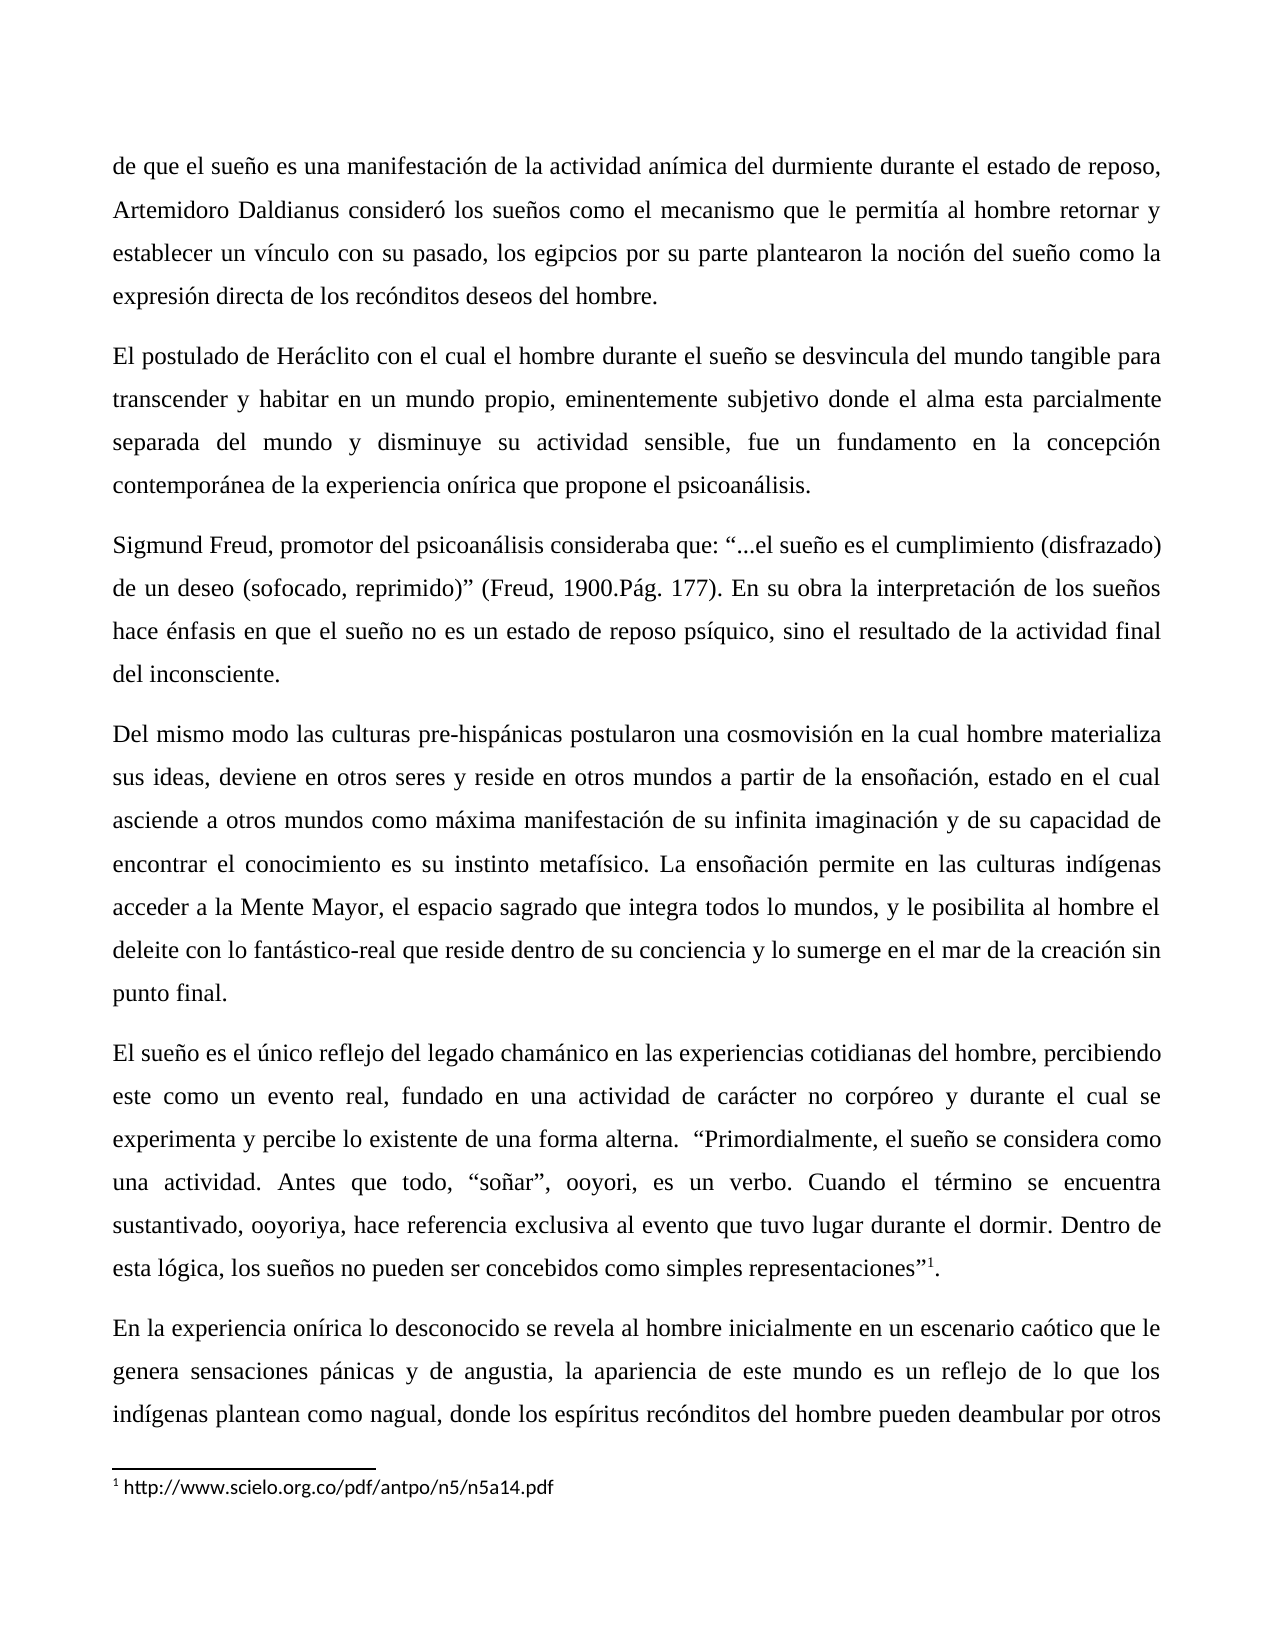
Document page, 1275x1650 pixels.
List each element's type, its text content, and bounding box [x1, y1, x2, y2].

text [112, 1313, 1162, 1428]
text El sueño es el único reflejo del legado chamánico en las experiencias cotidianas del hombre, percibiendo este como un evento real, fundado en una actividad de carácter no corpóreo y durante el cual se experimenta y percibe lo existente de una forma alterna. “Primordialmente, el sueño se considera como una actividad. Antes que todo, “soñar”, ooyori, es un verbo. Cuando el término se encuentra sustantivado, ooyoriya, hace referencia exclusiva al evento que tuvo lugar durante el dormir. Dentro de esta lógica, los sueños no pueden ser concebidos como simples representaciones”. [112, 1038, 1162, 1282]
text El postulado de Heráclito con el cual el hombre durante el sueño se desvincula del mundo tangible para transcender y habitar en un mundo propio, eminentemente subjetivo donde el alma esta parcialmente separada del mundo y disminuye su actividad sensible, fue un fundamento en la concepción contemporánea de la experiencia onírica que propone el psicoanálisis. [112, 341, 1162, 499]
text Del mismo modo las culturas pre-hispánicas postularon una cosmovisión en la cual hombre materializa sus ideas, deviene en otros seres y reside en otros mundos a partir de la ensoñación, estado en el cual asciende a otros mundos como máxima manifestación de su infinita imaginación y de su capacidad de encontrar el conocimiento es su instinto metafísico. La ensoñación permite en las culturas indígenas acceder a la Mente Mayor, el espacio sagrado que integra todos lo mundos, y le posibilita al hombre el deleite con lo fantástico-real que reside dentro de su conciencia y lo sumerge en el mar de la creación sin punto final. [112, 719, 1162, 1007]
text Sigmund Freud, promotor del psicoanálisis consideraba que: “...el sueño es el cumplimiento (disfrazado) de un deseo (sofocado, reprimido)” (Freud, 1900.Pág. 177). En su obra la interpretación de los sueños hace énfasis en que el sueño no es un estado de reposo psíquico, sino el resultado de la actividad final del inconsciente. [112, 530, 1162, 688]
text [112, 150, 1162, 310]
